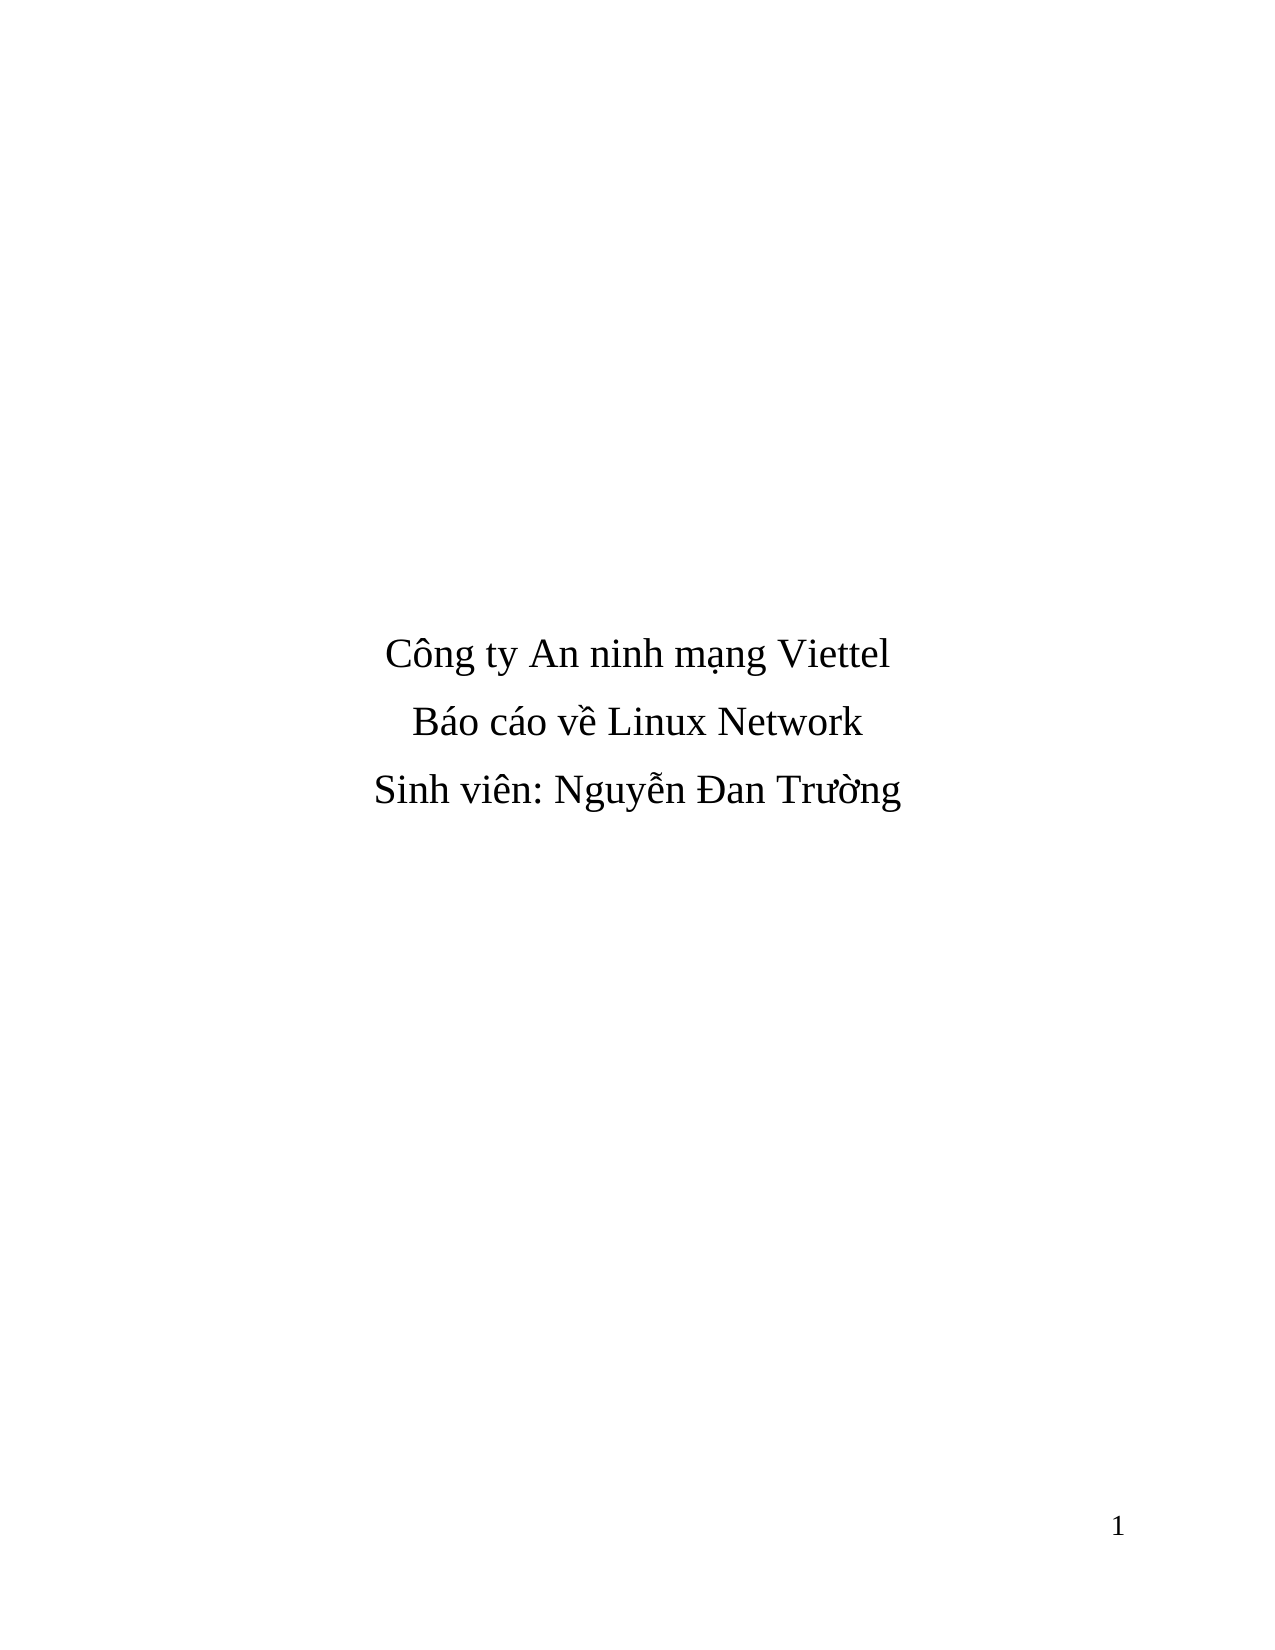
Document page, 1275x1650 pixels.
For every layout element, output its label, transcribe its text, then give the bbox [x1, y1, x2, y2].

text Sinh viên: Nguyễn Đan Trường [150, 765, 1125, 813]
text Công ty An ninh mạng Viettel [150, 628, 1125, 676]
text Báo cáo về Linux Network [150, 697, 1125, 744]
